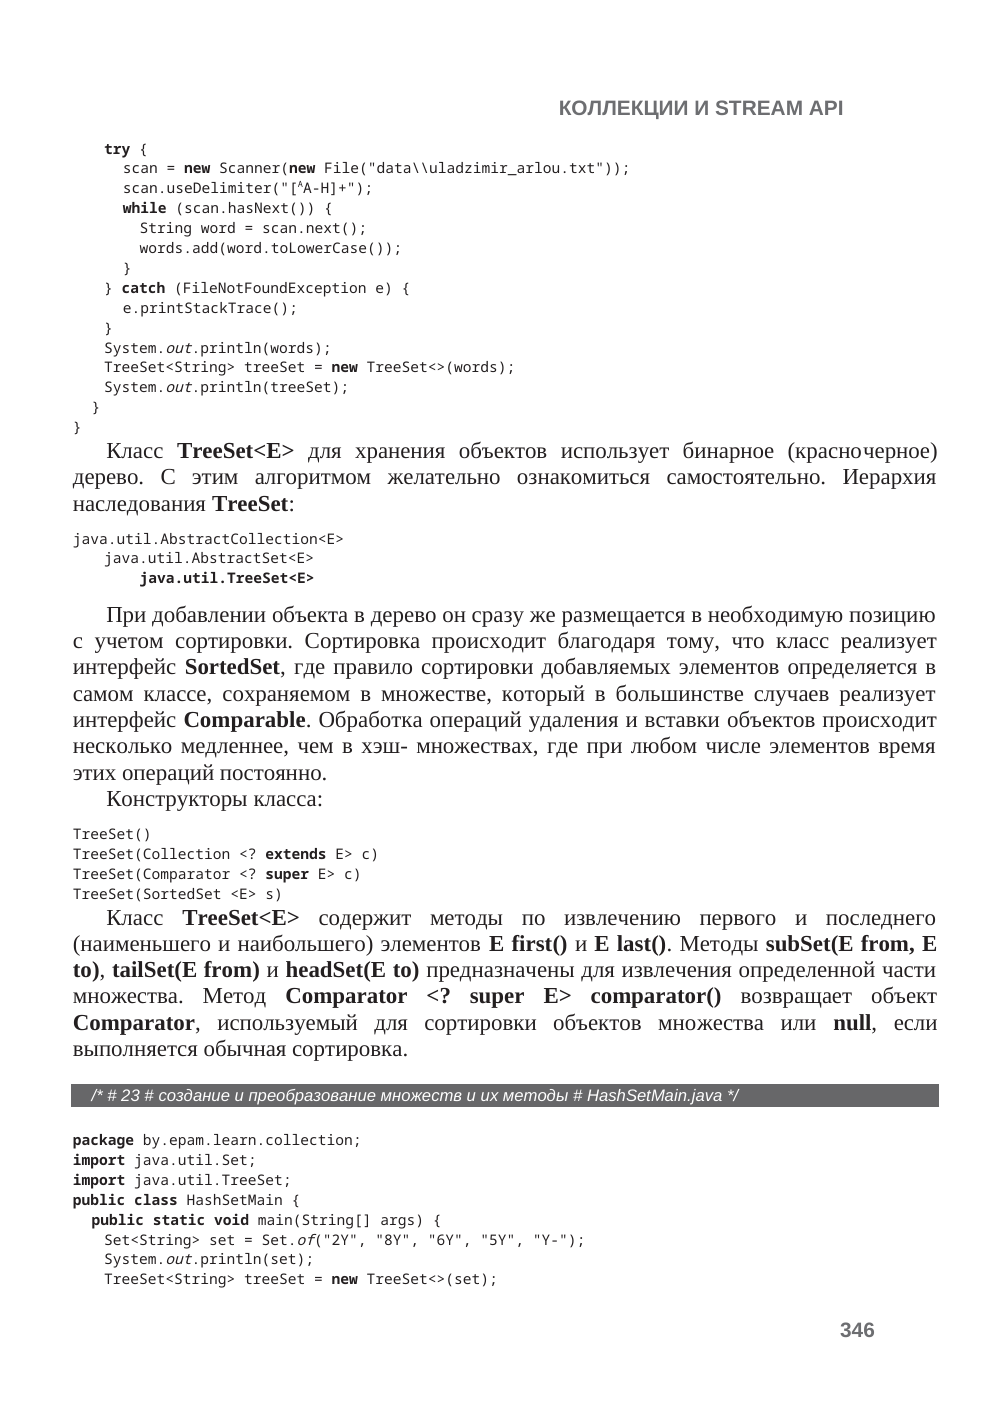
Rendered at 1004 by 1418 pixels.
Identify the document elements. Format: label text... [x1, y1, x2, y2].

text } catch (FileNotFoundException e) { [73, 278, 938, 298]
text TreeSet() [73, 824, 938, 844]
text Конструкторы класса: [73, 785, 938, 811]
text import java.util.Set; [73, 1150, 938, 1169]
text words.add(word.toLowerCase()); [73, 238, 938, 258]
text } [73, 417, 938, 437]
text package by.epam.learn.collection; [73, 1130, 938, 1150]
text System.out.println(words); [73, 337, 938, 357]
text String word = scan.next(); [73, 218, 938, 238]
text while (scan.hasNext()) { [73, 198, 938, 218]
text e.printStackTrace(); [73, 298, 938, 317]
text java.util.TreeSet<E> [73, 568, 938, 588]
text Set<String> set = Set.of("2Y", "8Y", "6Y", "5Y", "Y-"); [73, 1229, 938, 1249]
text } [73, 317, 938, 337]
text TreeSet(SortedSet <E> s) [73, 884, 938, 903]
text Класс TreeSet<E> для хранения объектов использует бинарное (красночерное) дерево. С этим алгоритмом желательно ознакомиться самостоятельно. Иерархия наследования TreeSet: [73, 437, 938, 516]
text try { [73, 138, 938, 158]
text При добавлении объекта в дерево он сразу же размещается в необходимую позицию с учетом сортировки. Сортировка происходит благодаря тому, что класс реализует интерфейс SortedSet, где правило сортировки добавляемых элементов определяется в самом классе, сохраняемом в множестве, который в большинстве случаев реализует интерфейс Comparable. Обработка операций удаления и вставки объектов происходит несколько медленнее, чем в хэш- множествах, где при любом числе элементов время этих операций постоянно. [73, 601, 938, 785]
text Класс TreeSet<E> содержит методы по извлечению первого и последнего (наименьшего и наибольшего) элементов E first() и E last(). Методы subSet(E from, E to), tailSet(E from) и headSet(E to) предназначены для извлечения определенной части множества. Метод Comparator <? super E> comparator() возвращает объект Comparator, используемый для сортировки объектов множества или null, если выполняется обычная сортировка. [73, 903, 938, 1062]
text import java.util.TreeSet; [73, 1169, 938, 1189]
text java.util.AbstractCollection<E> [73, 528, 938, 548]
text System.out.println(treeSet); [73, 377, 938, 397]
text } [73, 258, 938, 278]
text TreeSet(Comparator <? super E> c) [73, 864, 938, 884]
text TreeSet(Collection <? extends E> c) [73, 844, 938, 864]
text TreeSet<String> treeSet = new TreeSet<>(words); [73, 357, 938, 377]
text System.out.println(set); [73, 1249, 938, 1269]
text /* # 23 # создание и преобразование множеств и их методы # HashSetMain.java */ [73, 1086, 938, 1105]
text TreeSet<String> treeSet = new TreeSet<>(set); [73, 1269, 938, 1289]
text public class HashSetMain { [73, 1189, 938, 1209]
text scan.useDelimiter("[AA-H]+"); [73, 178, 938, 198]
text public static void main(String[] args) { [73, 1209, 938, 1229]
text java.util.AbstractSet<E> [73, 548, 938, 568]
text } [73, 397, 938, 417]
text scan = new Scanner(new File("data\\uladzimir_arlou.txt")); [73, 158, 938, 178]
